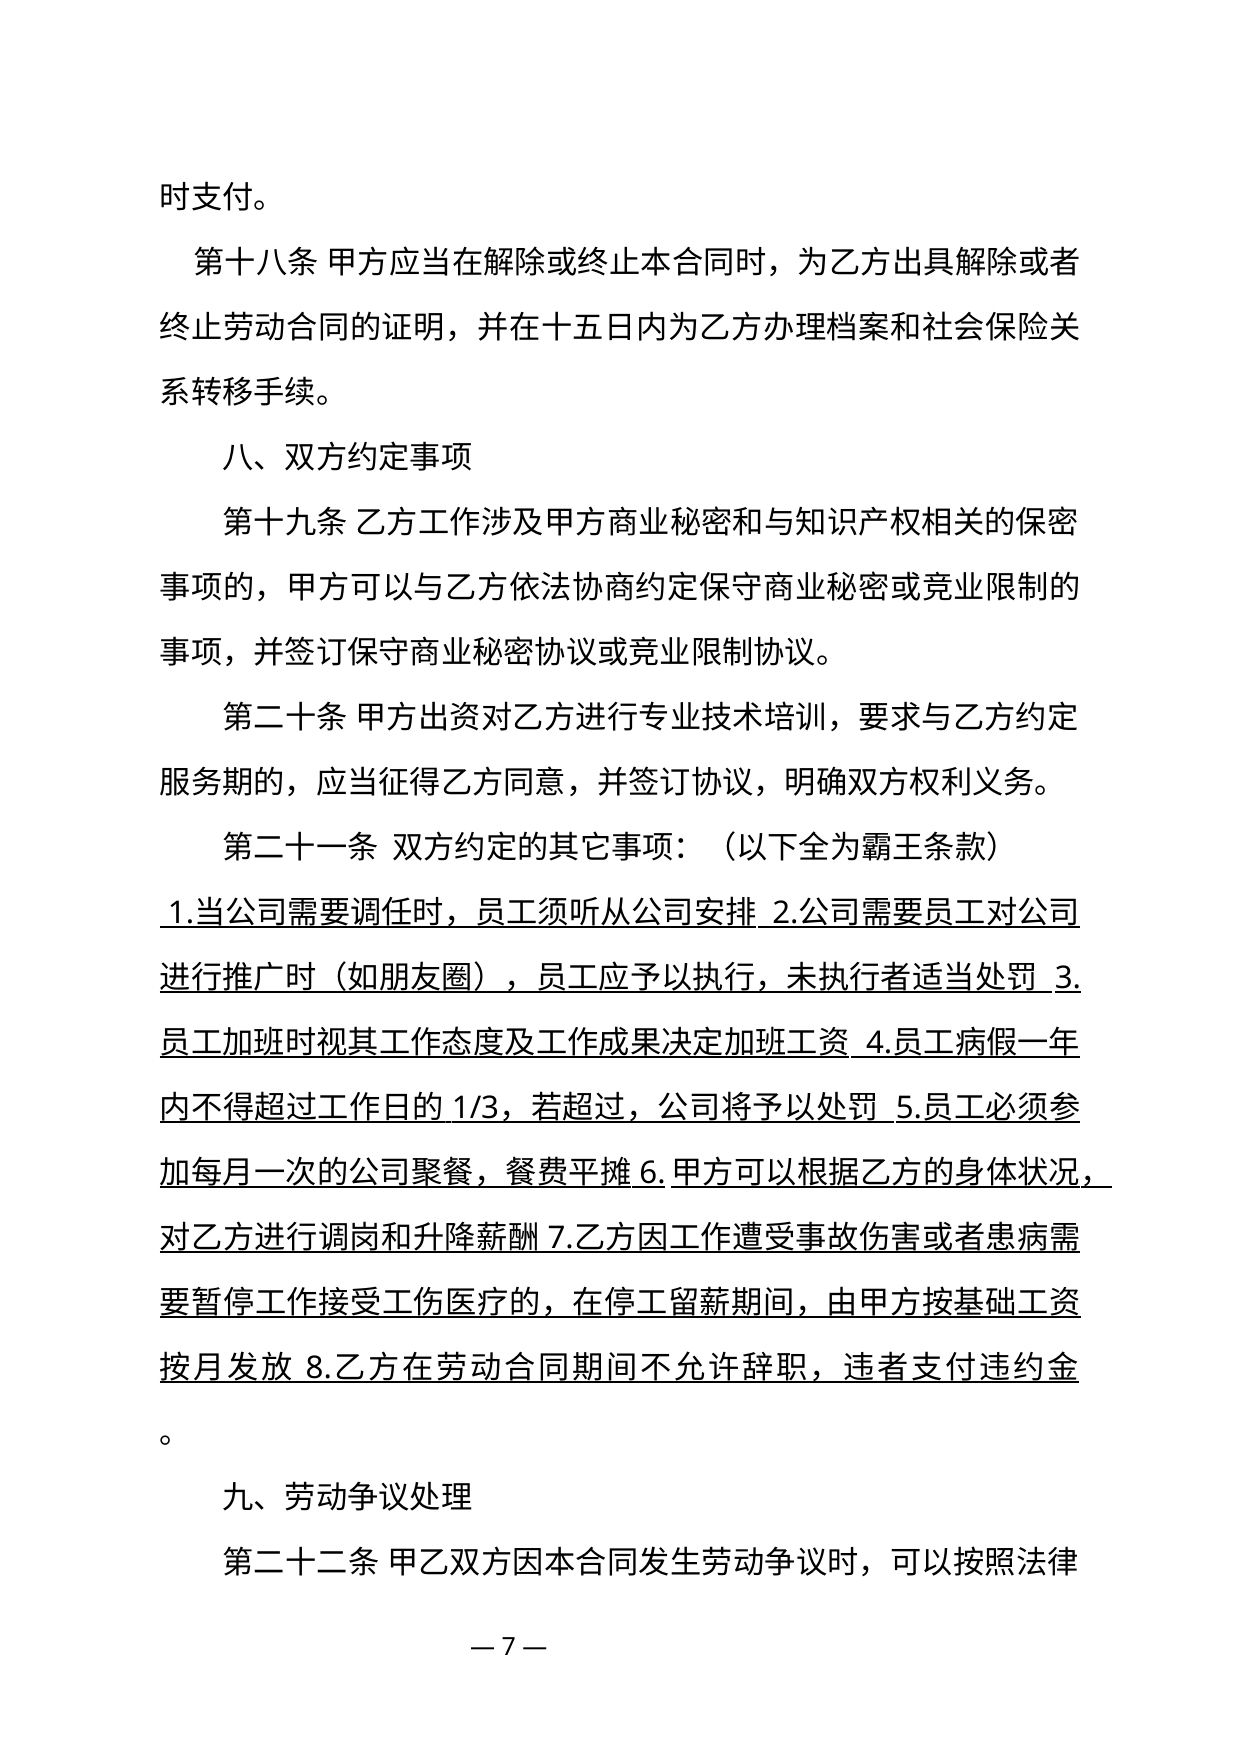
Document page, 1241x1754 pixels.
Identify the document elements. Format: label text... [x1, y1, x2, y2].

text 第二十条 甲方出资对乙方进行专业技术培训，要求与乙方约定服务期的，应当征得乙方同意，并签订协议，明确双方权利义务。 [159, 682, 1081, 812]
text 八、双方约定事项 [159, 422, 1081, 487]
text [159, 1527, 1081, 1592]
text 第二十一条 双方约定的其它事项：（以下全为霸王条款） [159, 812, 1081, 877]
text 九、劳动争议处理 [159, 1462, 1081, 1527]
text 第十八条 甲方应当在解除或终止本合同时，为乙方出具解除或者终止劳动合同的证明，并在十五日内为乙方办理档案和社会保险关系转移手续。 [159, 227, 1081, 422]
text 1.当公司需要调任时，员工须听从公司安排 2.公司需要员工对公司进行推广时（如朋友圈），员工应予以执行，未执行者适当处罚 3.员工加班时视其工作态度及工作成果决定加班工资 4.员工病假一年内不得超过工作日的1/3，若超过，公司将予以处罚 5.员工必须参加每月一次的公司聚餐，餐费平摊 6. 甲方可以根据乙方的身体状况，对乙方进行调岗和升降薪酬 7.乙方因工作遭受事故伤害或者患病需要暂停工作接受工伤医疗的，在停工留薪期间，由甲方按基础工资按月发放 8.乙方在劳动合同期间不允许辞职，违者支付违约金 。 [159, 877, 1081, 1316]
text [159, 162, 1081, 227]
text 第十九条 乙方工作涉及甲方商业秘密和与知识产权相关的保密事项的，甲方可以与乙方依法协商约定保守商业秘密或竞业限制的事项，并签订保守商业秘密协议或竞业限制协议。 [159, 487, 1081, 682]
text 1.当公司需要调任时，员工须听从公司安排 2.公司需要员工对公司进行推广时（如朋友圈），员工应予以执行，未执行者适当处罚 3.员工加班时视其工作态度及工作成果决定加班工资 4.员工病假一年内不得超过工作日的1/3，若超过，公司将予以处罚 5.员工必须参加每月一次的公司聚餐，餐费平摊 6. 甲方可以根据乙方的身体状况，对乙方进行调岗和升降薪酬 7.乙方因工作遭受事故伤害或者患病需要暂停工作接受工伤医疗的，在停工留薪期间，由甲方按基础工资按月发放 8.乙方在劳动合同期间不允许辞职，违者支付违约金 。 [159, 1317, 1081, 1462]
